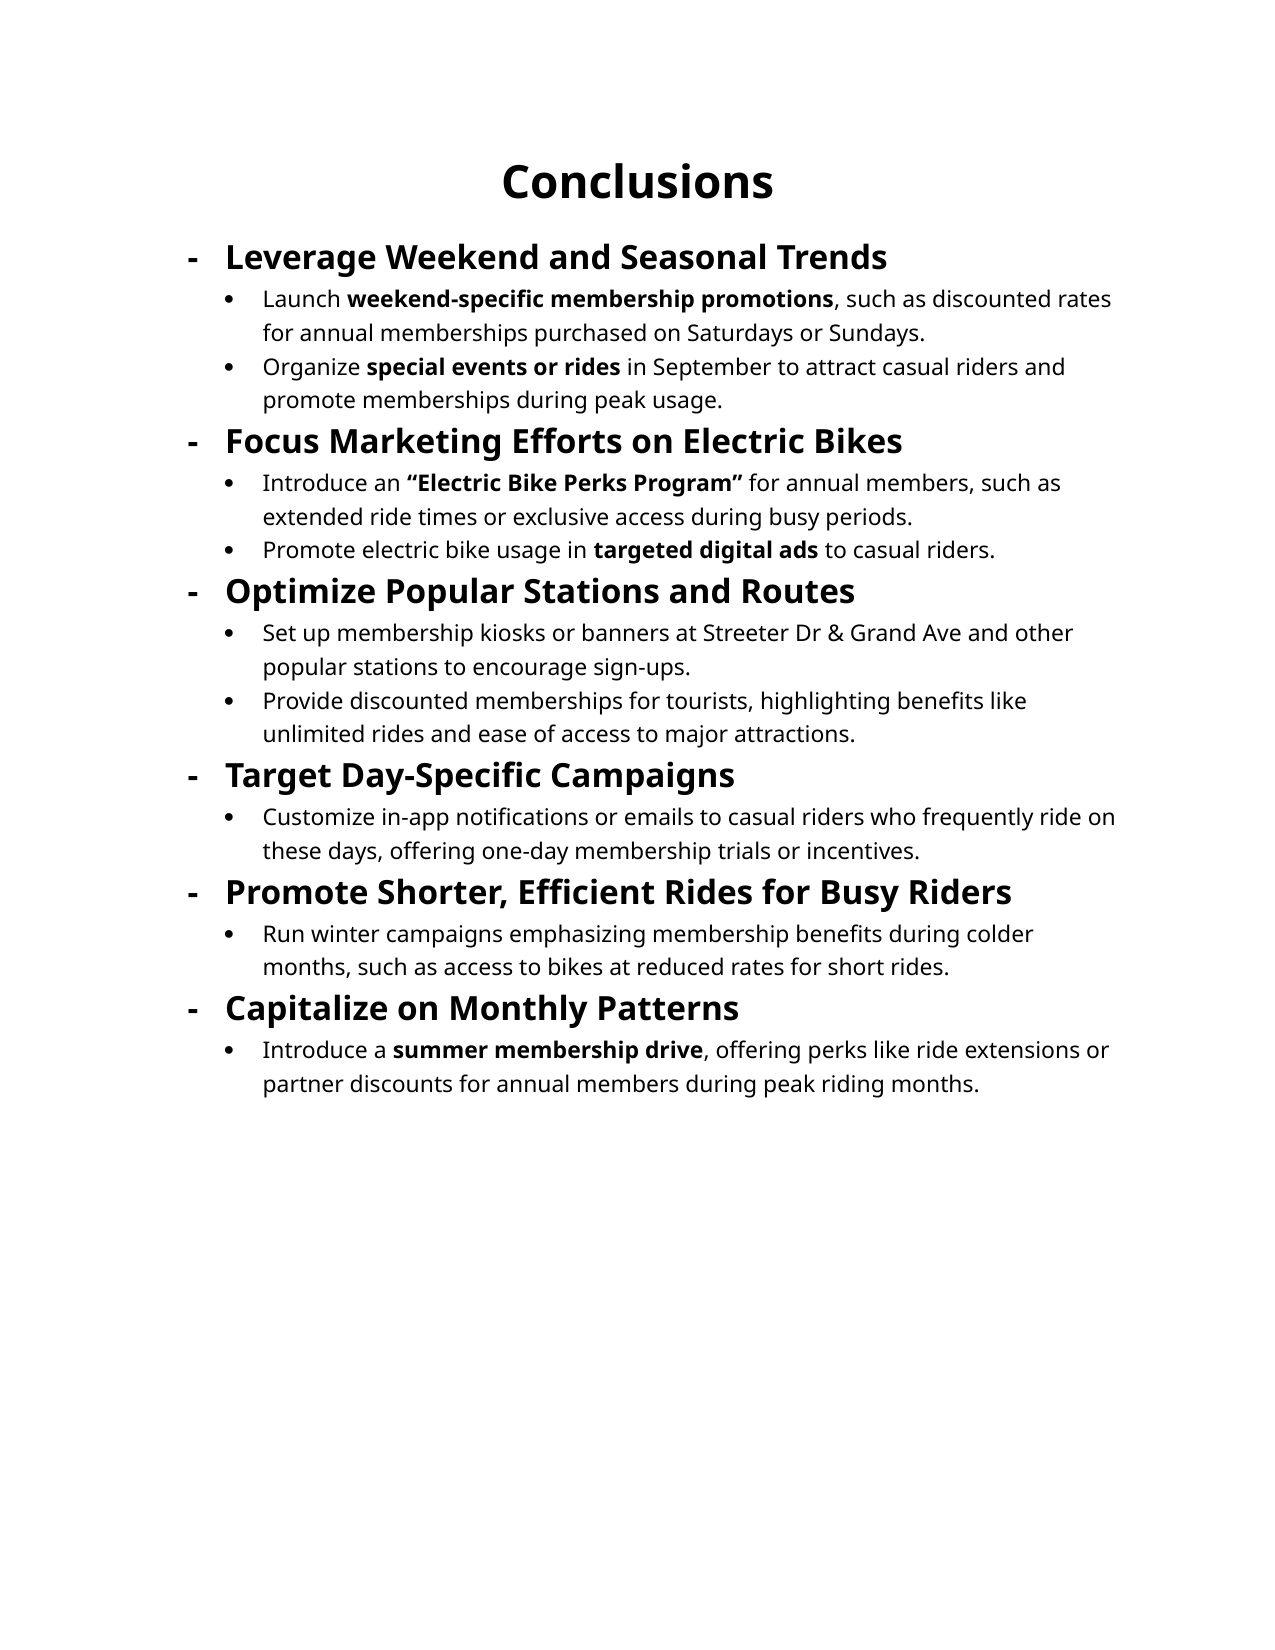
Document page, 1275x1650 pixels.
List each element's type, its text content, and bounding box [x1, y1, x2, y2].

list Introduce a summer membership drive, offering perks like ride extensions or partner discounts for annual members during peak riding months. [225, 1034, 1125, 1099]
list Focus Marketing Efforts on Electric Bikes [187, 418, 1125, 463]
list Capitalize on Monthly Patterns [187, 985, 1125, 1030]
list Run winter campaigns emphasizing membership benefits during colder months, such as access to bikes at reduced rates for short rides. [225, 917, 1125, 982]
list Optimize Popular Stations and Routes [187, 568, 1125, 613]
list Target Day-Specific Campaigns [187, 752, 1125, 797]
list Promote electric bike usage in targeted digital ads to casual riders. [225, 534, 1125, 566]
list Leverage Weekend and Seasonal Trends [187, 234, 1125, 279]
list Launch weekend-specific membership promotions, such as discounted rates for annual memberships purchased on Saturdays or Sundays. [225, 283, 1125, 348]
list Organize special events or rides in September to attract casual riders and promote memberships during peak usage. [225, 350, 1125, 415]
text Conclusions [150, 150, 1125, 212]
list Provide discounted memberships for tourists, highlighting benefits like unlimited rides and ease of access to major attractions. [225, 684, 1125, 749]
list Promote Shorter, Efficient Rides for Busy Riders [187, 868, 1125, 914]
list Set up membership kiosks or banners at Streeter Dr & Grand Ave and other popular stations to encourage sign-ups. [225, 617, 1125, 682]
list Customize in-app notifications or emails to casual riders who frequently ride on these days, offering one-day membership trials or incentives. [225, 801, 1125, 866]
list Introduce an “Electric Bike Perks Program” for annual members, such as extended ride times or exclusive access during busy periods. [225, 467, 1125, 532]
